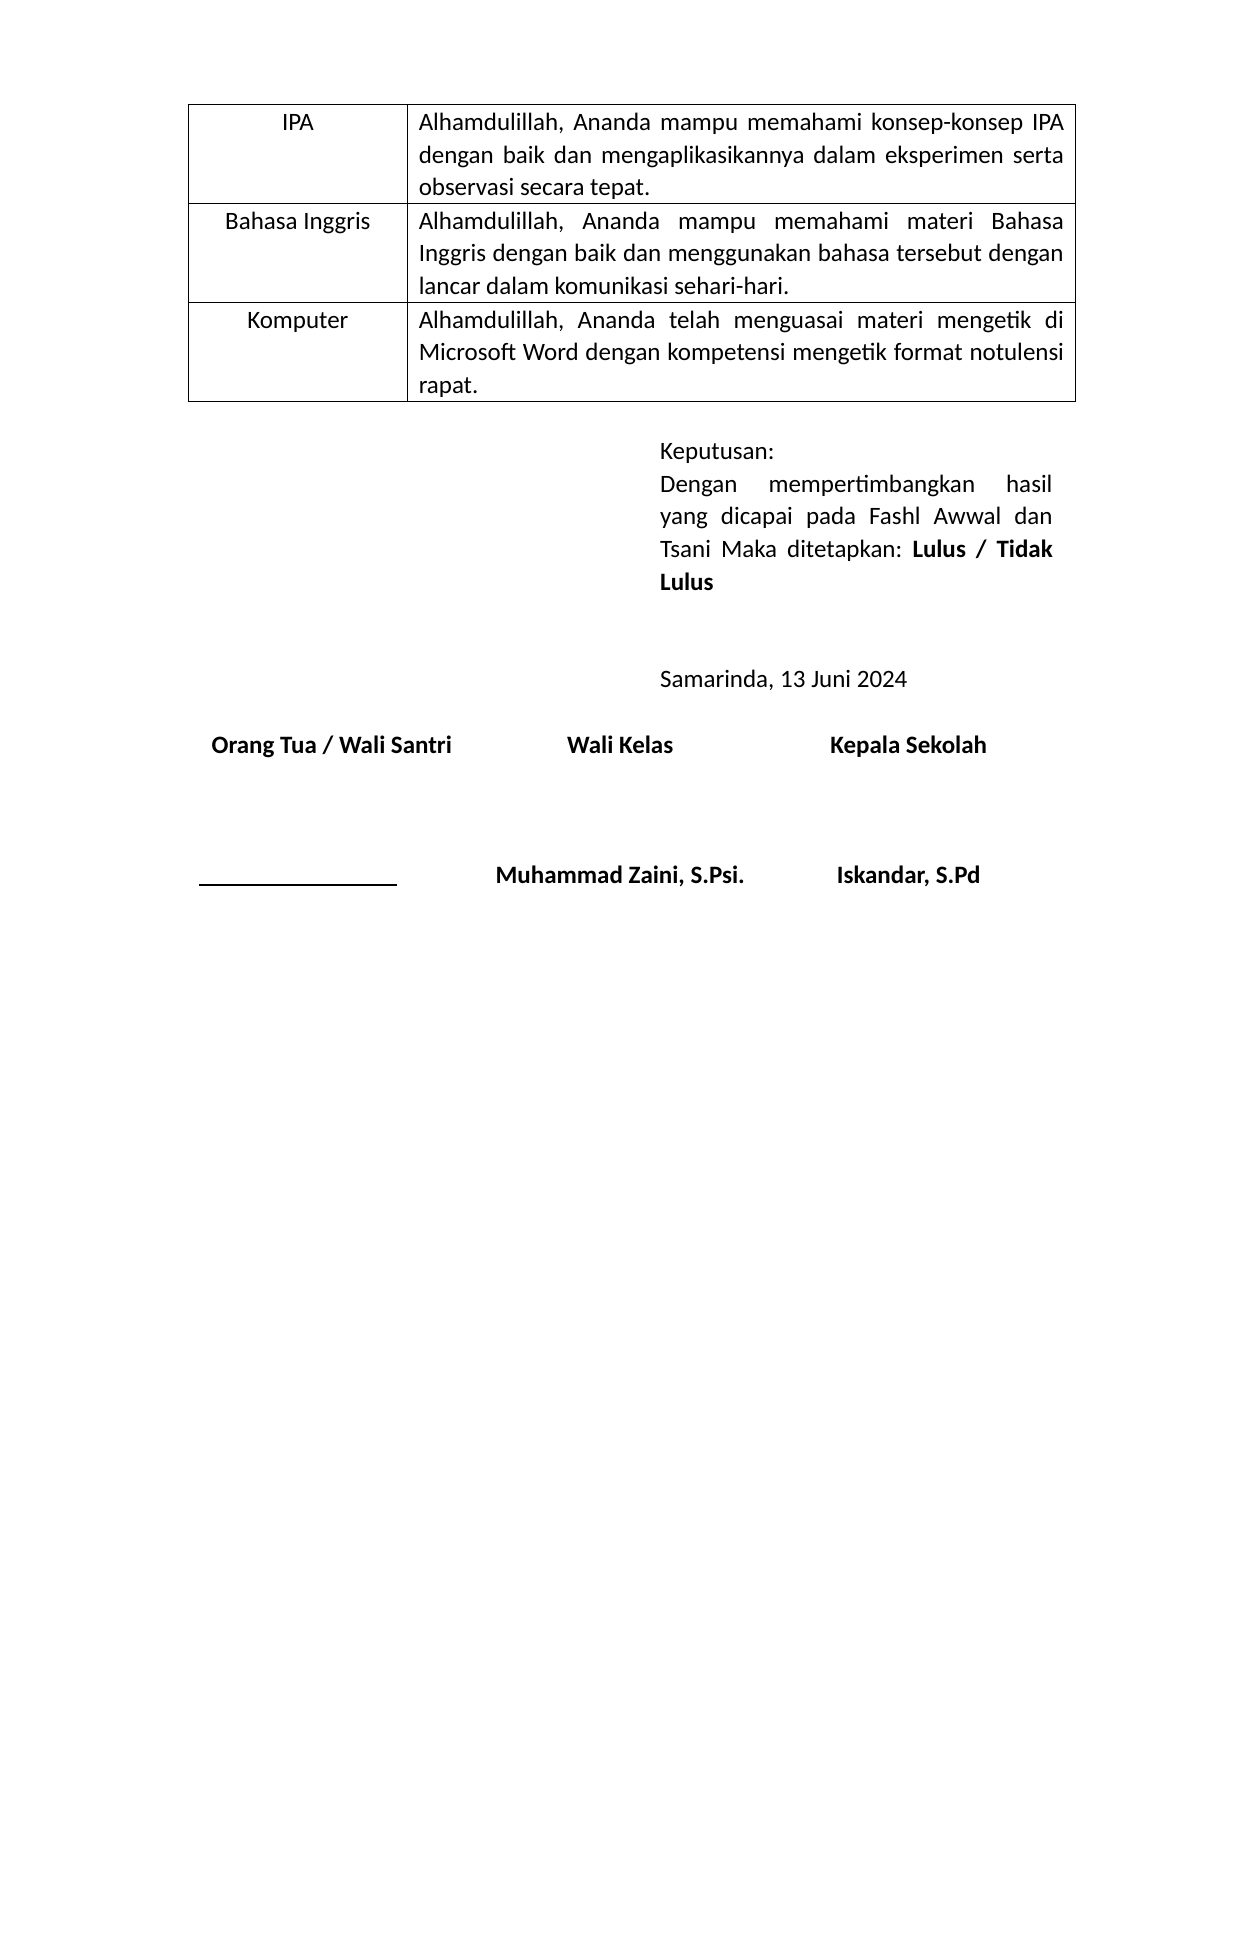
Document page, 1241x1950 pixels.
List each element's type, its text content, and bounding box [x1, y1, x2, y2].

table_header Kepala Sekolah Iskandar, S.Pd [764, 728, 1053, 891]
text Dengan mempertimbangkan hasil yang dicapai pada Fashl Awwal dan Tsani Maka ditetapkan: Lulus / Tidak Lulus [660, 467, 1053, 597]
table_cell Alhamdulillah, Ananda mampu memahami konsep-konsep IPA dengan baik dan mengaplikasikannya dalam eksperimen serta observasi secara tepat. [408, 105, 1075, 203]
table_header Wali Kelas Muhammad Zaini, S.Psi. [476, 728, 764, 891]
table_cell Alhamdulillah, Ananda telah menguasai materi mengetik di Microsoft Word dengan kompetensi mengetik format notulensi rapat. [408, 303, 1075, 401]
table_header Orang Tua / Wali Santri [188, 728, 476, 891]
text Samarinda, 13 Juni 2024 [660, 662, 1053, 695]
table_cell Alhamdulillah, Ananda mampu memahami materi Bahasa Inggris dengan baik dan menggunakan bahasa tersebut dengan lancar dalam komunikasi sehari-hari. [408, 204, 1075, 302]
text Keputusan: [660, 434, 1053, 467]
table_cell Bahasa Inggris [189, 204, 407, 302]
table_cell IPA [189, 105, 407, 203]
table_cell Komputer [189, 303, 407, 401]
